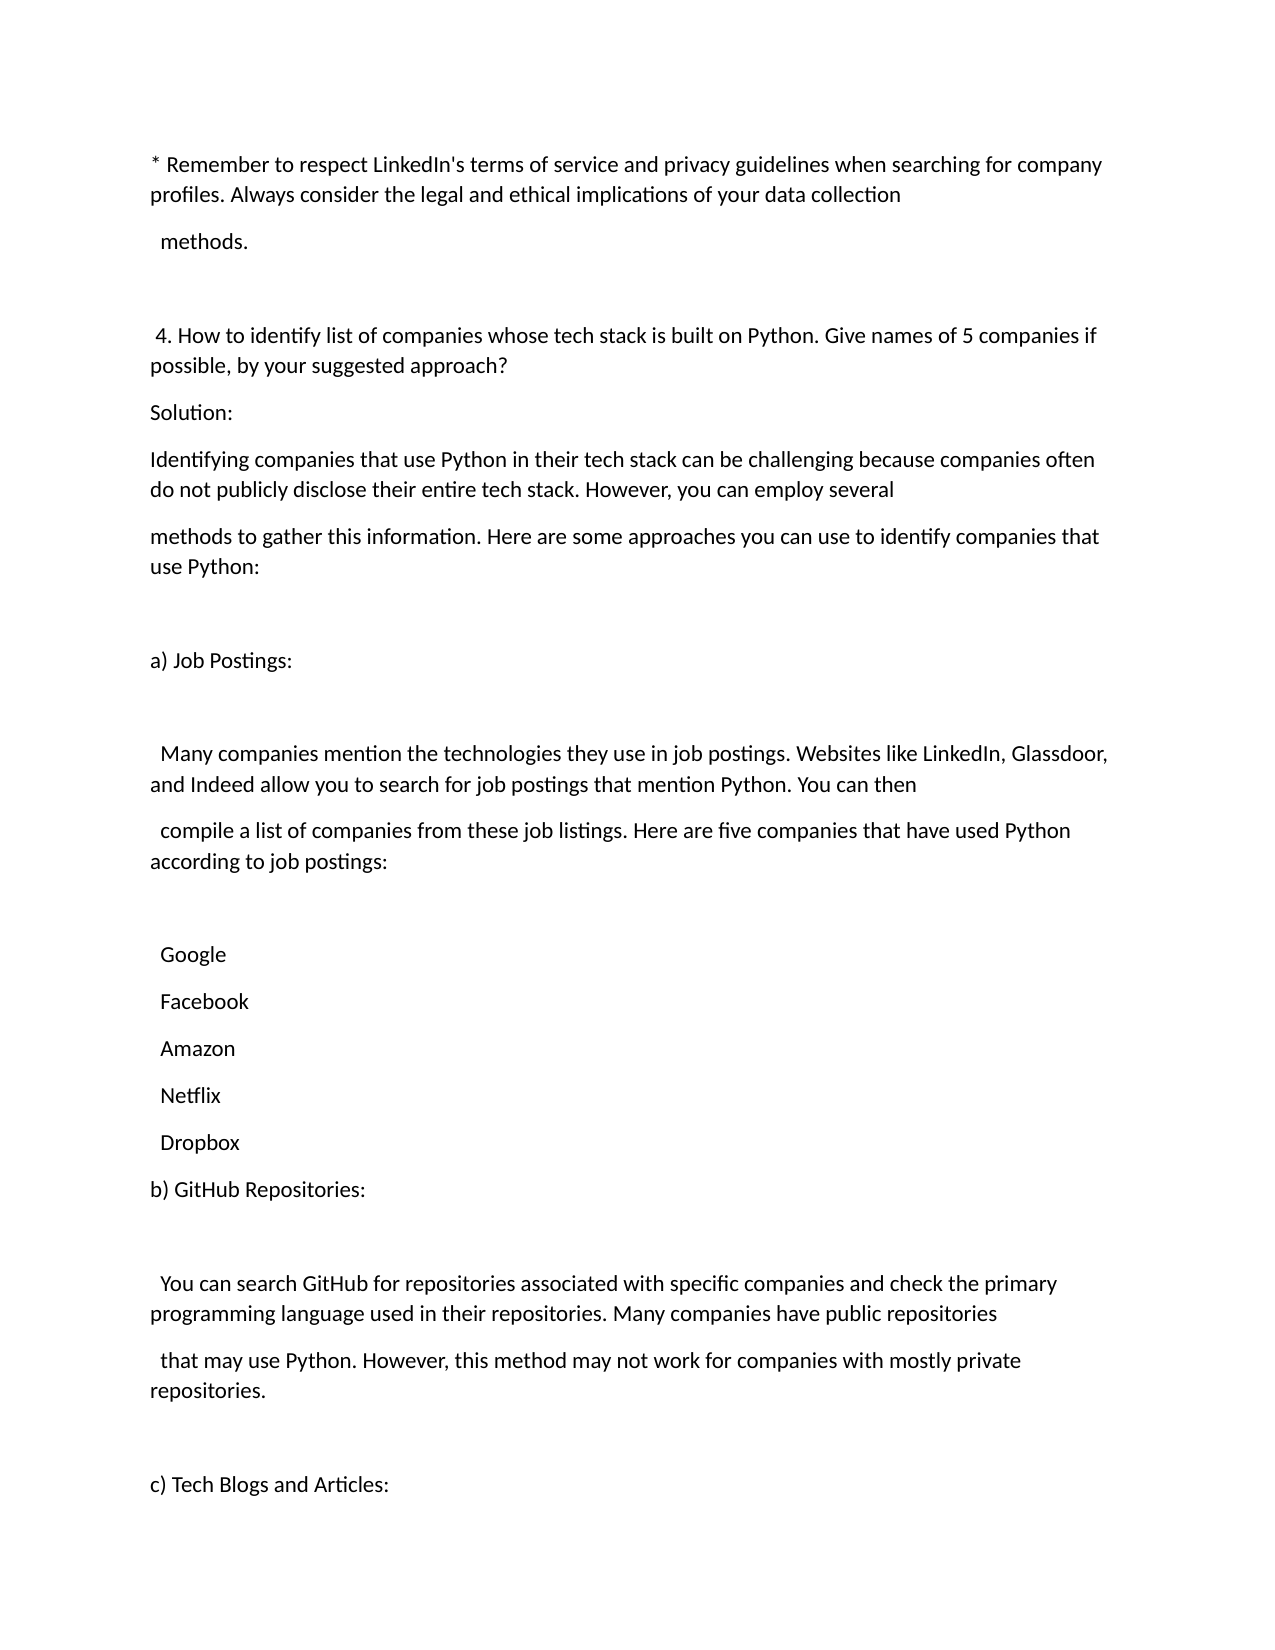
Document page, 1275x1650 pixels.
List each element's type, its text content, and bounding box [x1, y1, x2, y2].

text a) Job Postings: [150, 646, 1125, 674]
text Solution: [150, 398, 1125, 426]
text b) GitHub Repositories: [150, 1175, 1125, 1203]
text Amazon [150, 1034, 1125, 1062]
text compile a list of companies from these job listings. Here are five companies that have used Python according to job postings: [150, 817, 1125, 875]
text You can search GitHub for repositories associated with specific companies and check the primary programming language used in their repositories. Many companies have public repositories [150, 1269, 1125, 1327]
text 4. How to identify list of companies whose tech stack is built on Python. Give names of 5 companies if possible, by your suggested approach? [150, 321, 1125, 379]
text methods. [150, 227, 1125, 255]
text * Remember to respect LinkedIn's terms of service and privacy guidelines when searching for company profiles. Always consider the legal and ethical implications of your data collection [150, 150, 1125, 208]
text methods to gather this information. Here are some approaches you can use to identify companies that use Python: [150, 522, 1125, 580]
text that may use Python. However, this method may not work for companies with mostly private repositories. [150, 1346, 1125, 1404]
text Facebook [150, 987, 1125, 1016]
text Many companies mention the technologies they use in job postings. Websites like LinkedIn, Glassdoor, and Indeed allow you to search for job postings that mention Python. You can then [150, 739, 1125, 798]
text Netflix [150, 1081, 1125, 1109]
text c) Tech Blogs and Articles: [150, 1470, 1125, 1498]
text Dropbox [150, 1128, 1125, 1156]
text Google [150, 941, 1125, 969]
text Identifying companies that use Python in their tech stack can be challenging because companies often do not publicly disclose their entire tech stack. However, you can employ several [150, 445, 1125, 503]
